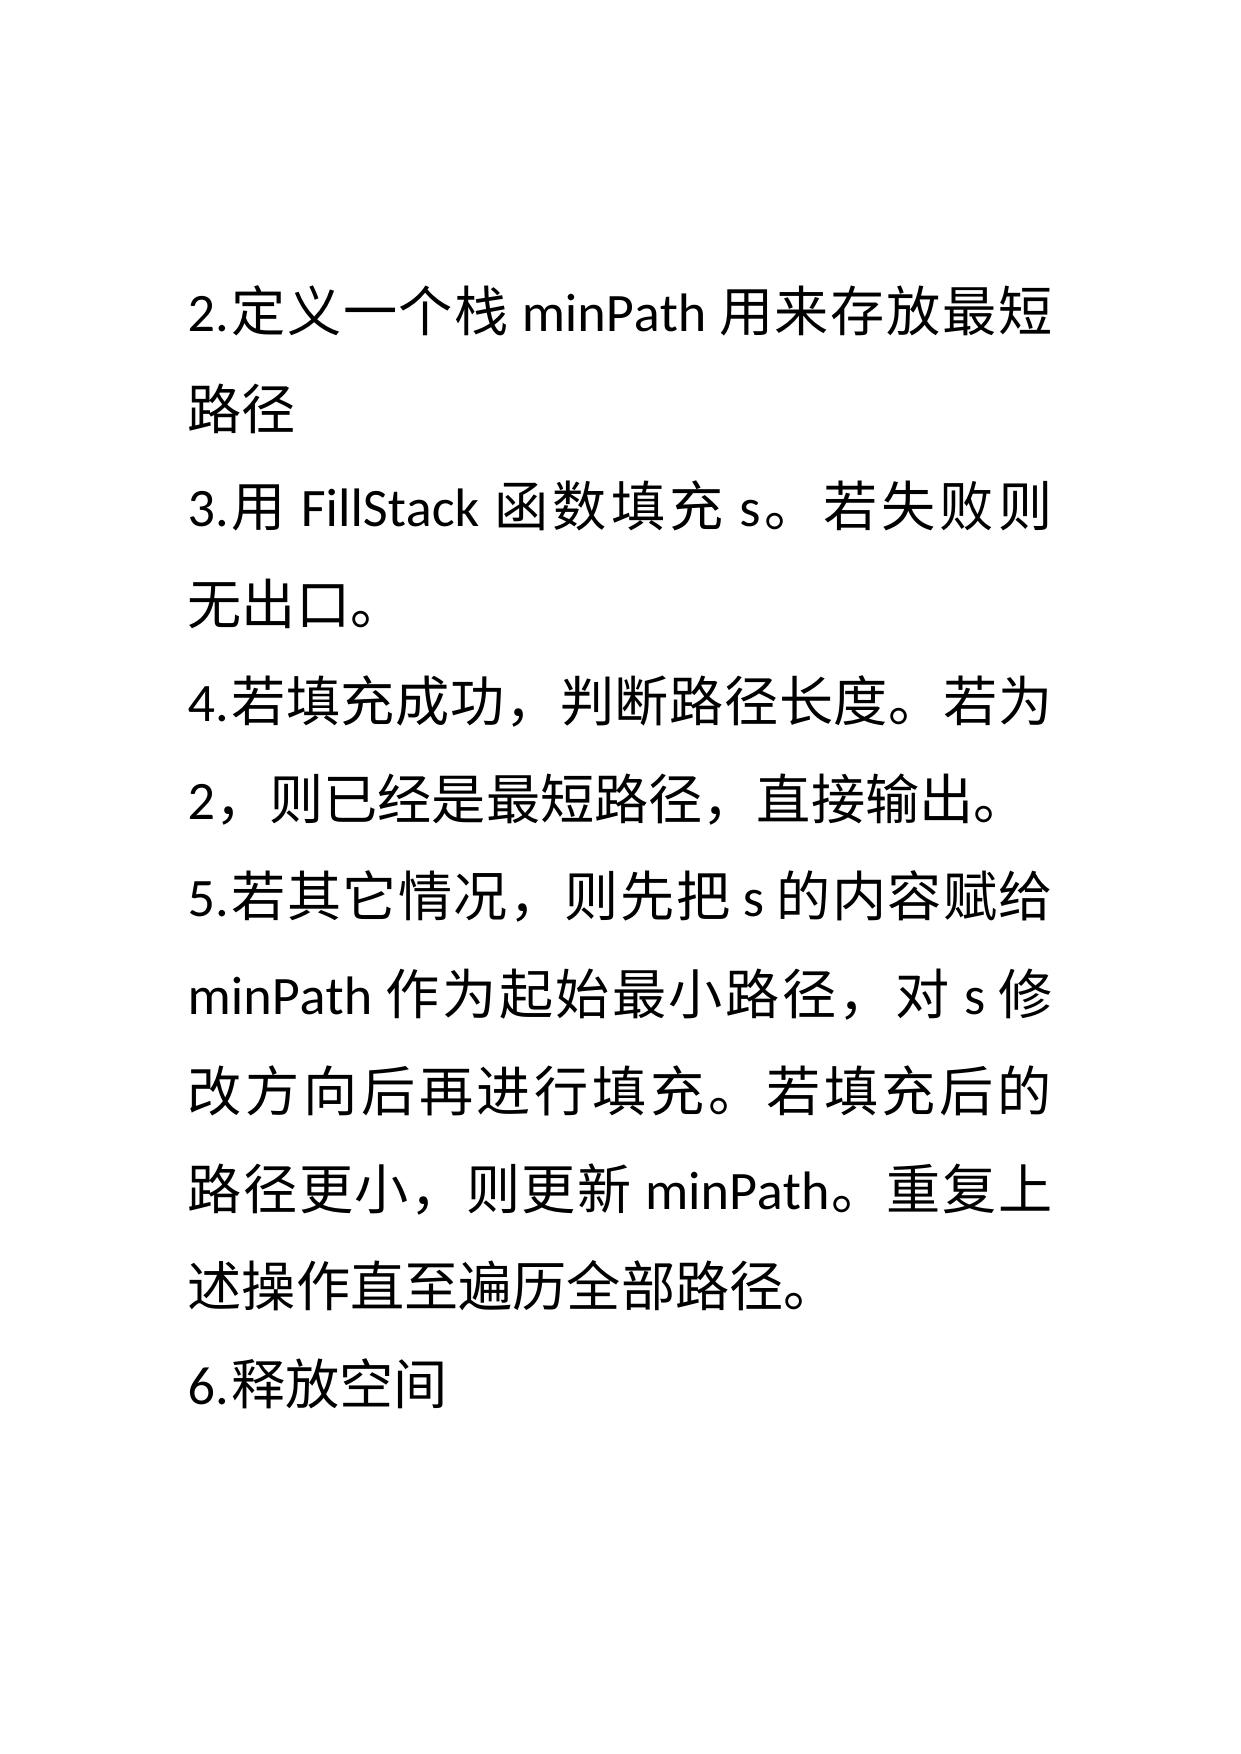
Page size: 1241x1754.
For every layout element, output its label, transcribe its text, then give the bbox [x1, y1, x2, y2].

list 若其它情况，则先把s的内容赋给minPath作为起始最小路径，对s修改方向后再进行填充。若填充后的路径更小，则更新minPath。重复上述操作直至遍历全部路径。 [187, 844, 1053, 1332]
list 定义一个栈minPath用来存放最短路径 [187, 259, 1053, 454]
list 释放空间 [187, 1332, 1053, 1429]
list 若填充成功，判断路径长度。若为2，则已经是最短路径，直接输出。 [187, 649, 1053, 844]
list 用FillStack函数填充s。若失败则无出口。 [187, 454, 1053, 649]
